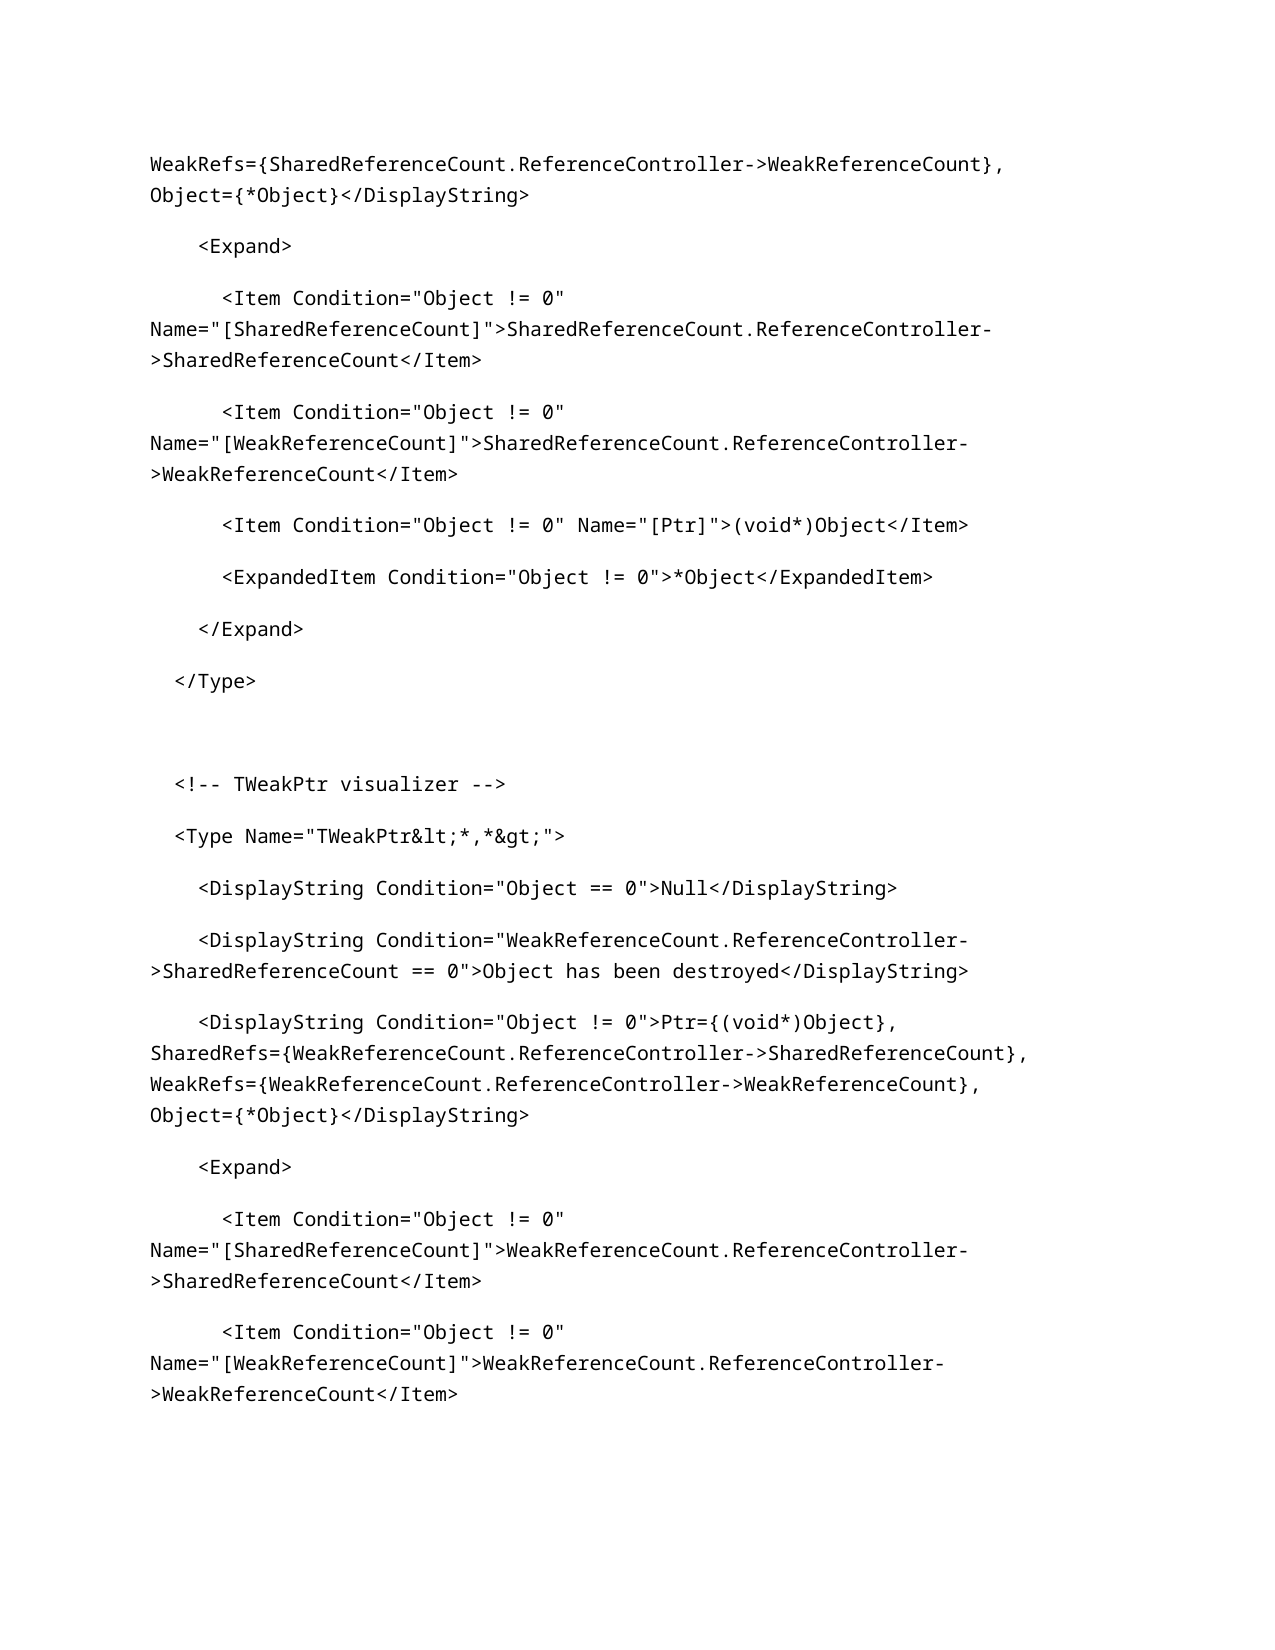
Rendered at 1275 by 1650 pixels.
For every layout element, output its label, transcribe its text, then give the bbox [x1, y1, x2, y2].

text <DisplayString Condition="Object != 0">Ptr={(void*)Object}, SharedRefs={WeakReferenceCount.ReferenceController->SharedReferenceCount}, WeakRefs={WeakReferenceCount.ReferenceController->WeakReferenceCount}, Object={*Object}</DisplayString> [150, 1009, 1125, 1128]
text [150, 150, 1125, 208]
text <Item Condition="Object != 0" Name="[SharedReferenceCount]">SharedReferenceCount.ReferenceController->SharedReferenceCount</Item> [150, 284, 1125, 373]
text <Type Name="TWeakPtr&lt;*,*&gt;"> [150, 822, 1125, 849]
text <DisplayString Condition="Object == 0">Null</DisplayString> [150, 874, 1125, 901]
text <Expand> [150, 233, 1125, 260]
text <Expand> [150, 1153, 1125, 1180]
text </Type> [150, 667, 1125, 694]
text <Item Condition="Object != 0" Name="[SharedReferenceCount]">WeakReferenceCount.ReferenceController->SharedReferenceCount</Item> [150, 1205, 1125, 1294]
text <DisplayString Condition="WeakReferenceCount.ReferenceController->SharedReferenceCount == 0">Object has been destroyed</DisplayString> [150, 926, 1125, 984]
text <Item Condition="Object != 0" Name="[WeakReferenceCount]">WeakReferenceCount.ReferenceController->WeakReferenceCount</Item> [150, 1319, 1125, 1407]
text <ExpandedItem Condition="Object != 0">*Object</ExpandedItem> [150, 563, 1125, 591]
text <!-- TWeakPtr visualizer --> [150, 771, 1125, 798]
text <Item Condition="Object != 0" Name="[Ptr]">(void*)Object</Item> [150, 512, 1125, 539]
text <Item Condition="Object != 0" Name="[WeakReferenceCount]">SharedReferenceCount.ReferenceController->WeakReferenceCount</Item> [150, 398, 1125, 487]
text </Expand> [150, 615, 1125, 642]
